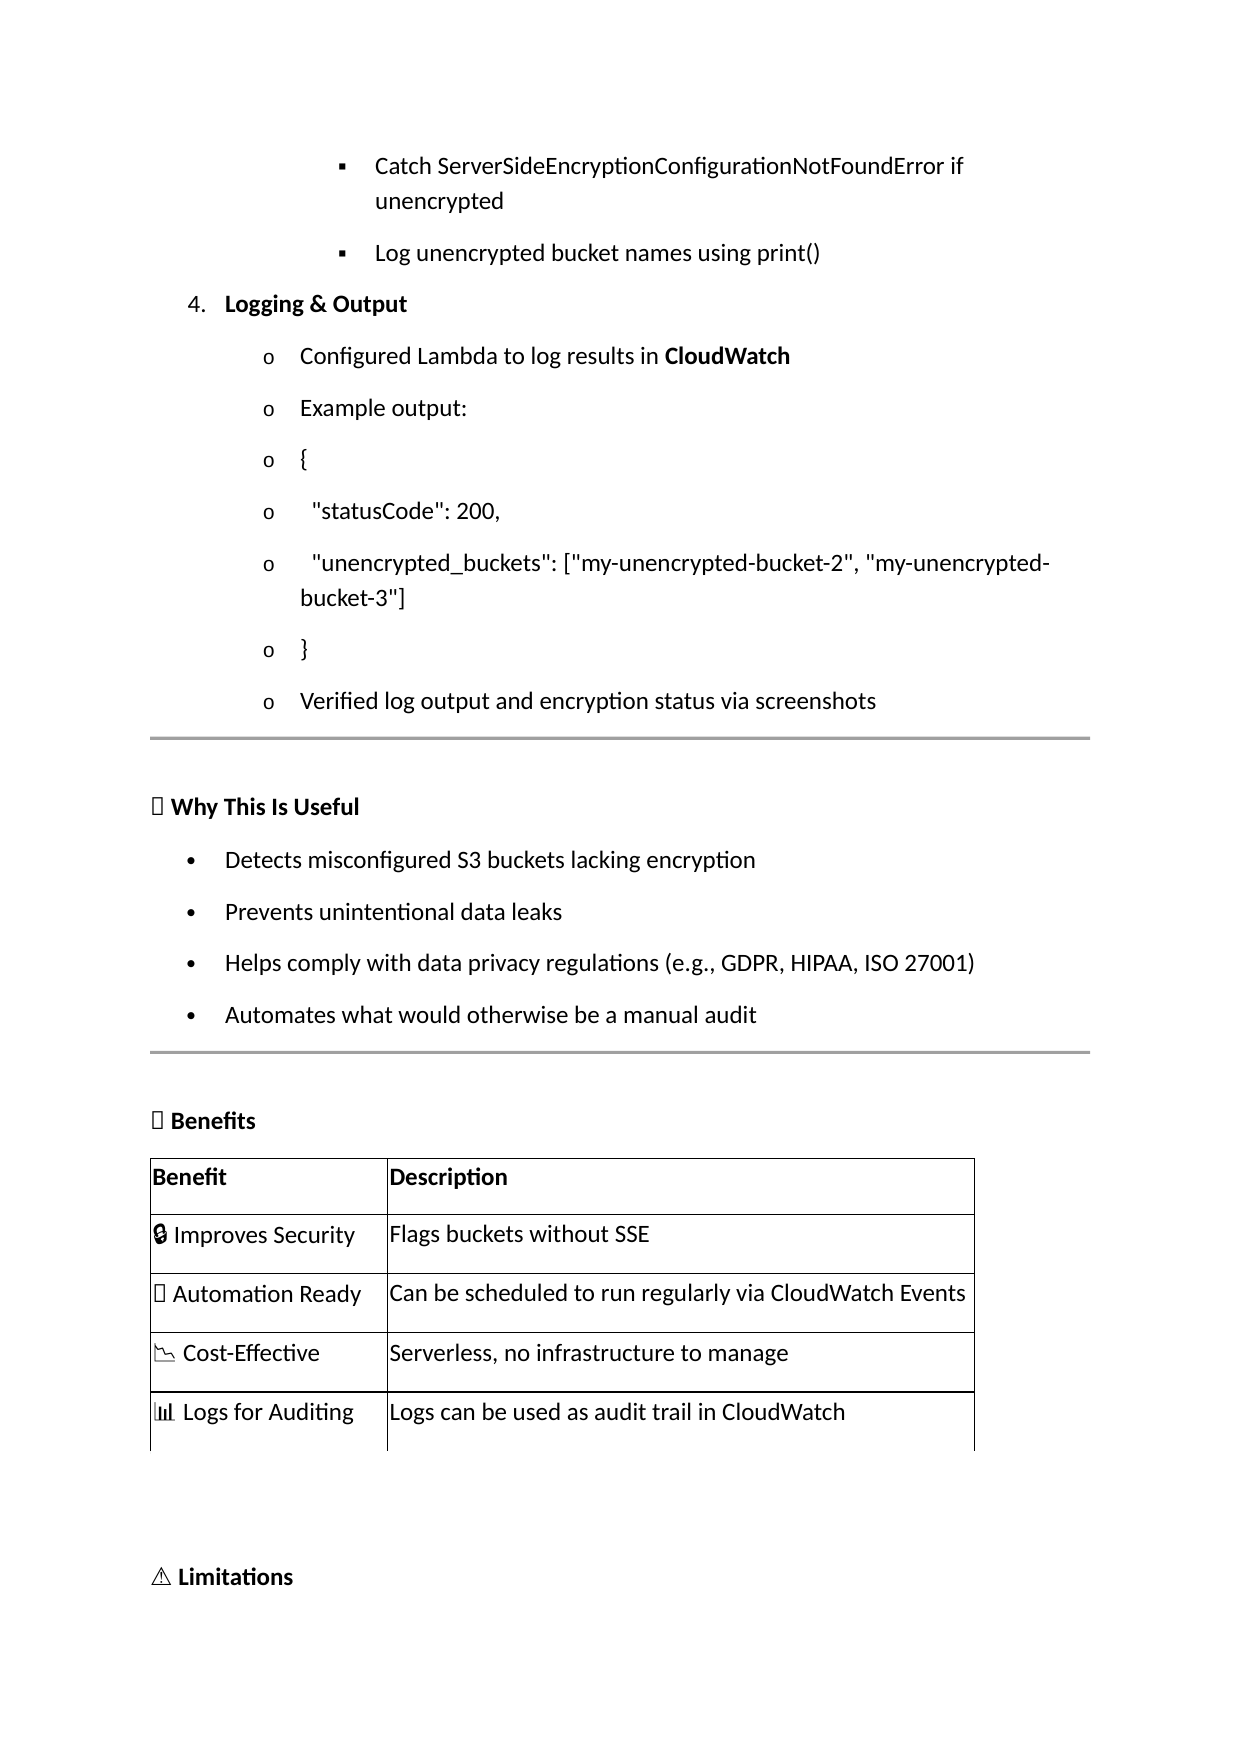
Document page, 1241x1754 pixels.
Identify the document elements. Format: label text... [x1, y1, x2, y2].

list Configured Lambda to log results in CloudWatch [262, 340, 1090, 371]
list } [262, 633, 1090, 664]
text ✅ Why This Is Useful [150, 788, 1090, 822]
list { [262, 443, 1090, 474]
table_cell 📊 Logs for Auditing [151, 1393, 387, 1451]
list Verified log output and encryption status via screenshots [262, 685, 1090, 716]
list Catch ServerSideEncryptionConfigurationNotFoundError if unencrypted [337, 150, 1090, 216]
list Logging & Output [187, 288, 1090, 319]
table_cell Flags buckets without SSE [388, 1215, 974, 1273]
list Prevents unintentional data leaks [187, 896, 1090, 926]
table_cell Can be scheduled to run regularly via CloudWatch Events [388, 1274, 974, 1332]
table_cell Serverless, no infrastructure to manage [388, 1333, 974, 1391]
text ⚠️ Limitations [150, 1558, 1090, 1592]
table_cell 📉 Cost-Effective [151, 1333, 387, 1391]
list Log unencrypted bucket names using print() [337, 237, 1090, 267]
list Automates what would otherwise be a manual audit [187, 999, 1090, 1030]
table_cell 🔒 Improves Security [151, 1215, 387, 1273]
table_header Benefit [151, 1159, 387, 1214]
table_cell Logs can be used as audit trail in CloudWatch [388, 1393, 974, 1451]
list Detects misconfigured S3 buckets lacking encryption [187, 844, 1090, 875]
list "unencrypted_buckets": ["my-unencrypted-bucket-2", "my-unencrypted-bucket-3"] [262, 547, 1090, 612]
list "statusCode": 200, [262, 495, 1090, 526]
table_header Description [388, 1159, 974, 1214]
list Example output: [262, 392, 1090, 422]
list Helps comply with data privacy regulations (e.g., GDPR, HIPAA, ISO 27001) [187, 947, 1090, 978]
text ✅ Benefits [150, 1102, 1090, 1137]
table_cell 🤖 Automation Ready [151, 1274, 387, 1332]
